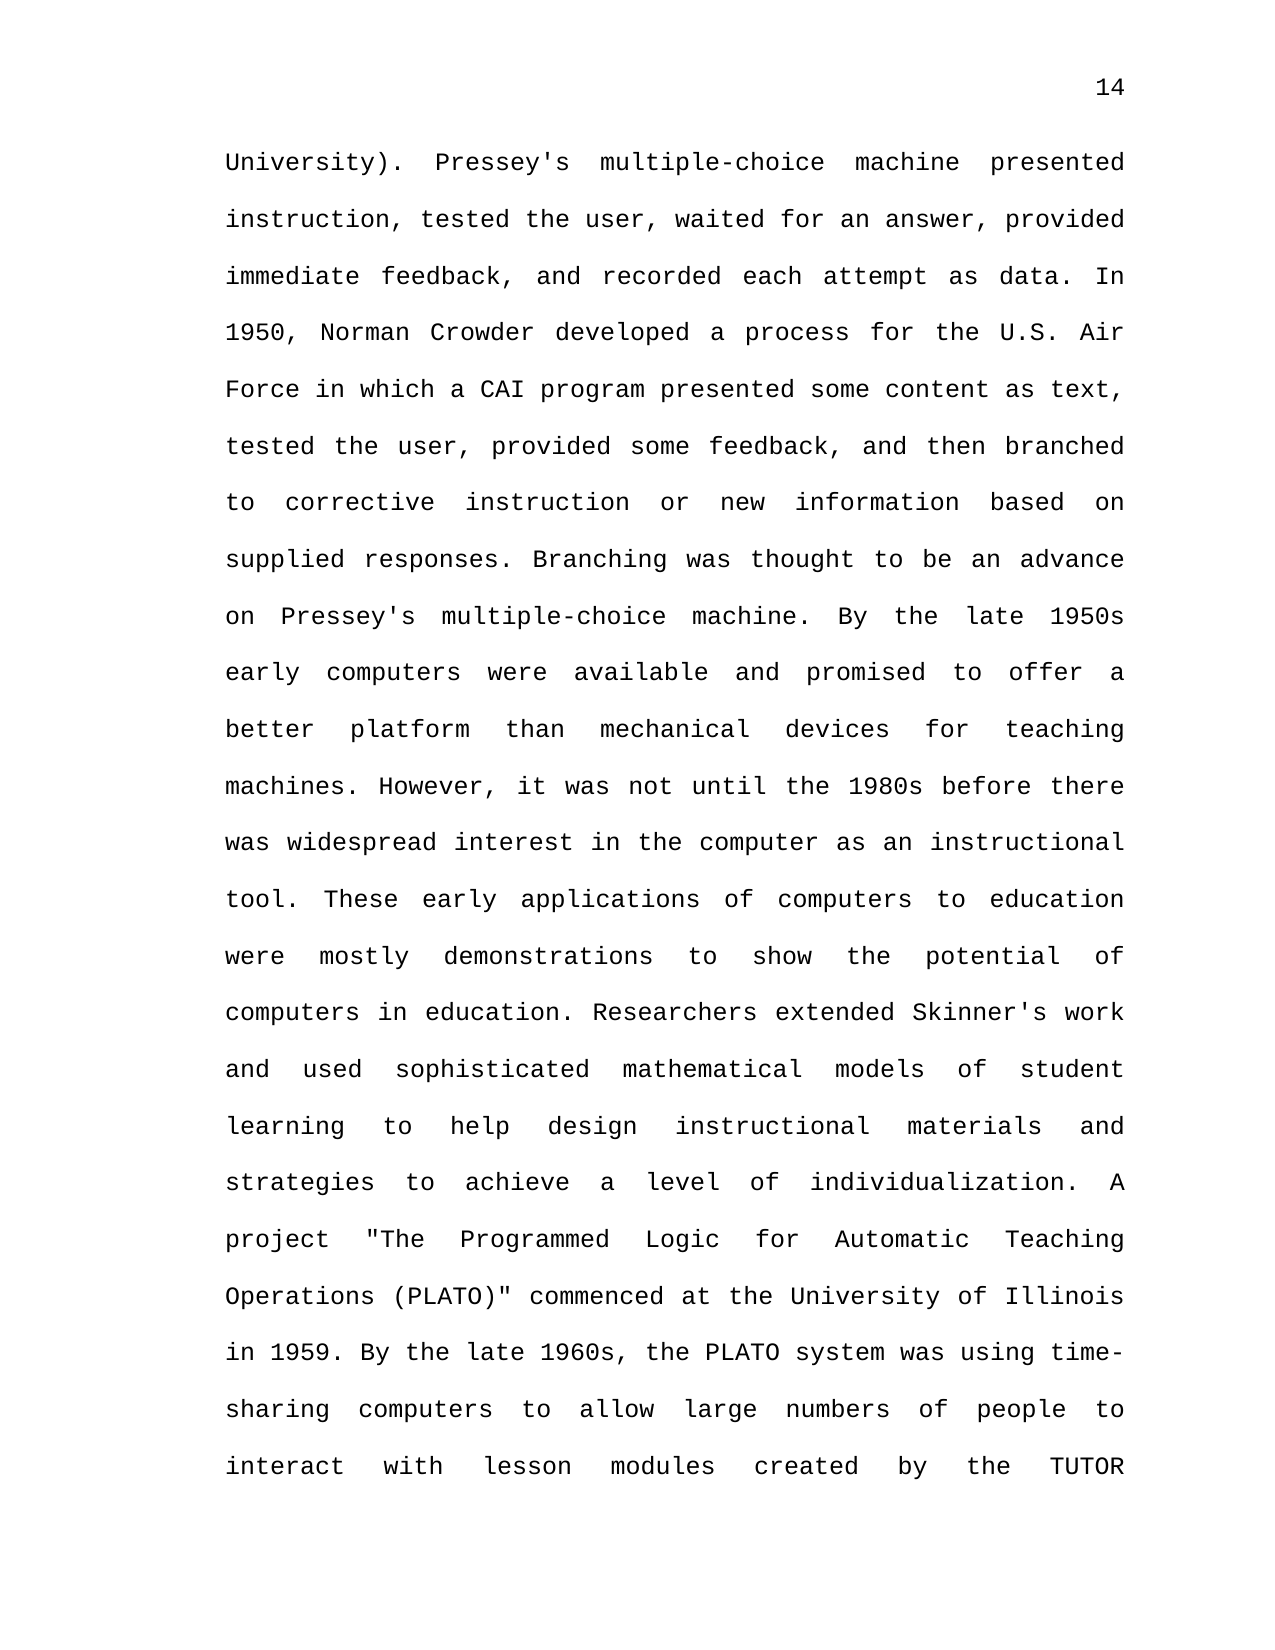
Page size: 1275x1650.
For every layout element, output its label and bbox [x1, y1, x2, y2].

text [225, 150, 1125, 1482]
